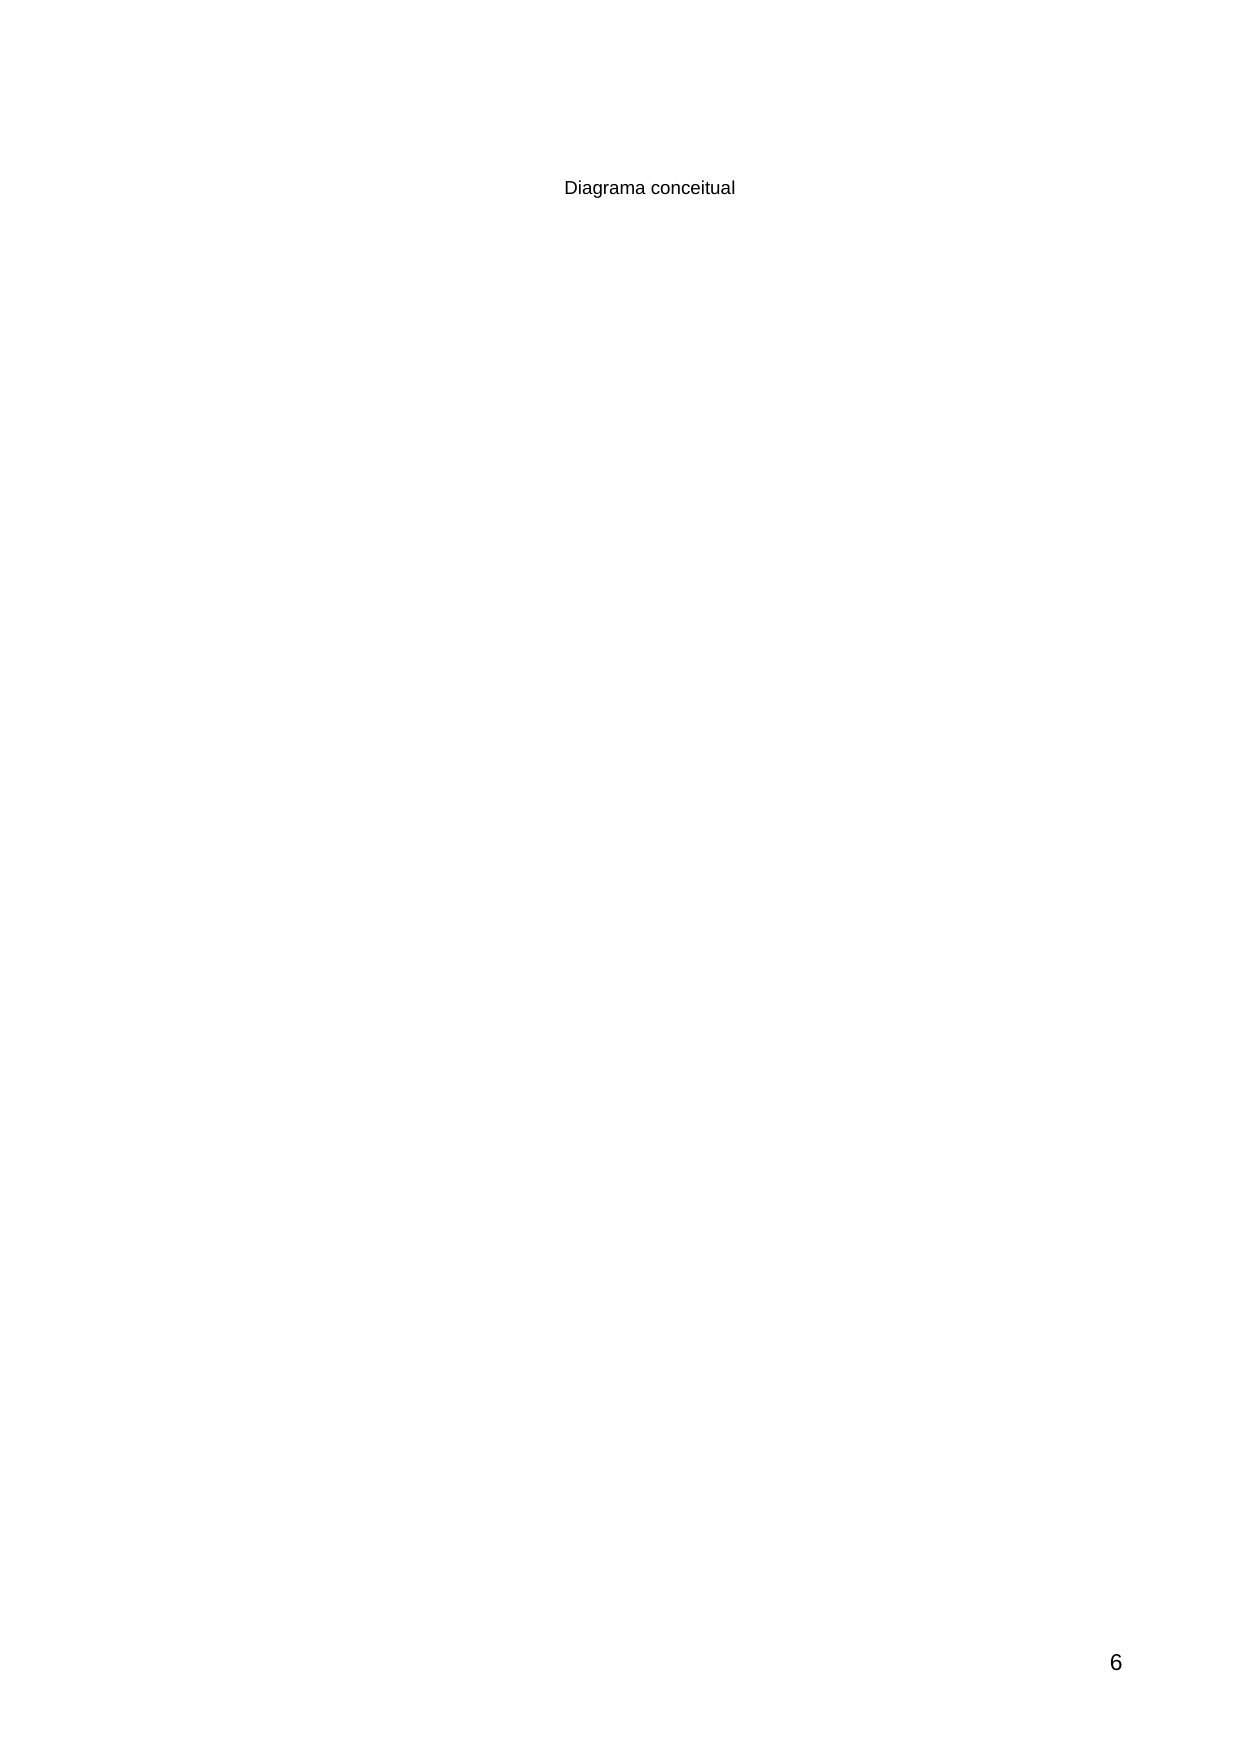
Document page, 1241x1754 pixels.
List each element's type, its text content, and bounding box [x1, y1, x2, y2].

text Diagrama conceitual [177, 177, 1122, 199]
